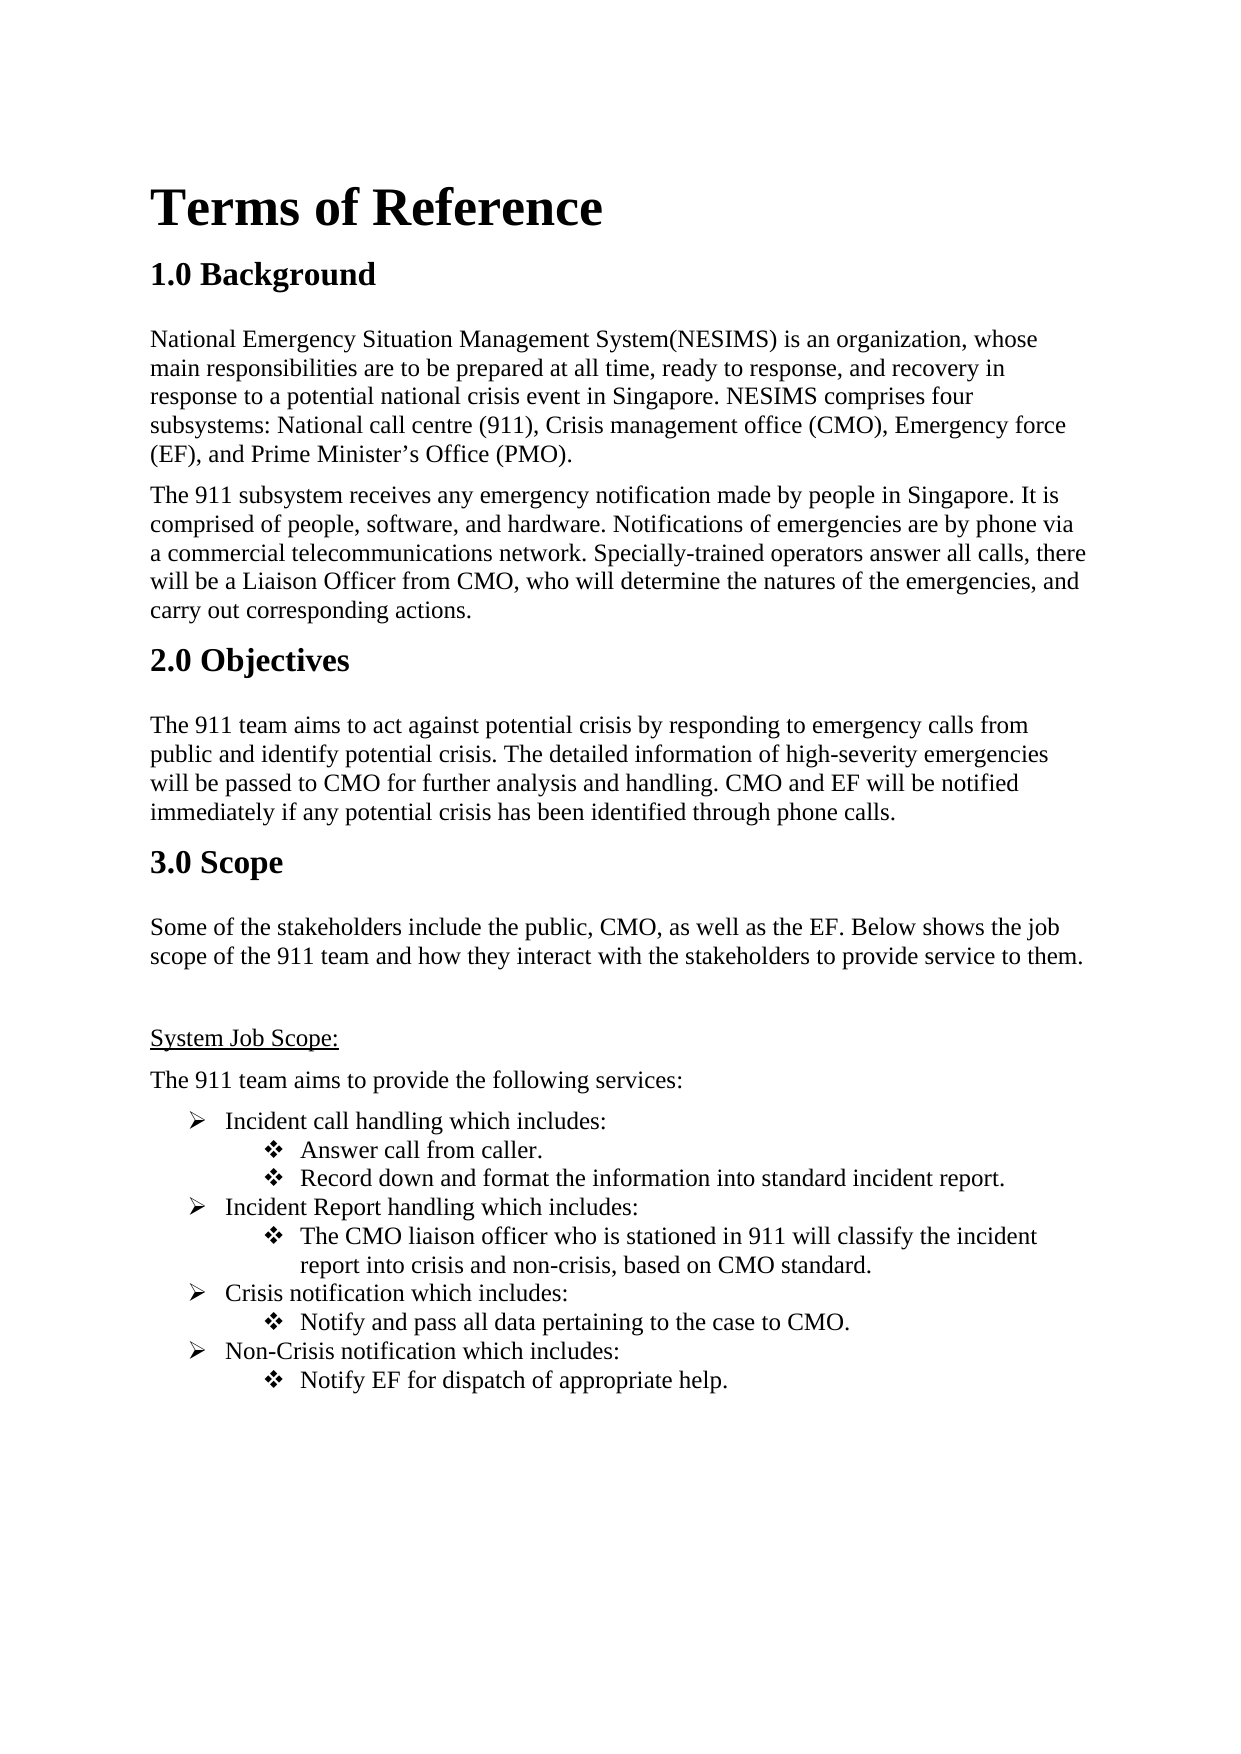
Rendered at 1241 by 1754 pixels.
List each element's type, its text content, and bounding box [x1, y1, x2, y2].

text The 911 subsystem receives any emergency notification made by people in Singapore. It is comprised of people, software, and hardware. Notifications of emergencies are by phone via a commercial telecommunications network. Specially-trained operators answer all calls, there will be a Liaison Officer from CMO, who will determine the natures of the emergencies, and carry out corresponding actions. [150, 480, 1090, 624]
text National Emergency Situation Management System(NESIMS) is an organization, whose main responsibilities are to be prepared at all time, ready to response, and recovery in response to a potential national crisis event in Singapore. NESIMS comprises four subsystems: National call centre (911), Crisis management office (CMO), Emergency force (EF), and Prime Minister’s Office (PMO). [150, 324, 1090, 468]
list Notify and pass all data pertaining to the case to CMO. [262, 1307, 1090, 1336]
list Notify EF for dispatch of appropriate help. [262, 1365, 1090, 1393]
list Crisis notification which includes: [187, 1278, 1090, 1307]
list Non-Crisis notification which includes: [187, 1336, 1090, 1365]
text The 911 team aims to provide the following services: [150, 1065, 1090, 1093]
list Answer call from caller. [262, 1135, 1090, 1163]
subtitle 1.0 Background [150, 254, 1090, 292]
subtitle Terms of Reference [150, 175, 1090, 237]
subtitle 2.0 Objectives [150, 641, 1090, 679]
list Incident Report handling which includes: [187, 1192, 1090, 1221]
text Some of the stakeholders include the public, CMO, as well as the EF. Below shows the job scope of the 911 team and how they interact with the stakeholders to provide service to them. [150, 912, 1090, 970]
subtitle 3.0 Scope [150, 842, 1090, 881]
list Incident call handling which includes: [187, 1106, 1090, 1135]
text System Job Scope: [150, 1023, 1090, 1052]
text The 911 team aims to act against potential crisis by responding to emergency calls from public and identify potential crisis. The detailed information of high-severity emergencies will be passed to CMO for further analysis and handling. CMO and EF will be notified immediately if any potential crisis has been identified through phone calls. [150, 711, 1090, 826]
list The CMO liaison officer who is stationed in 911 will classify the incident report into crisis and non-crisis, based on CMO standard. [262, 1221, 1090, 1278]
list Record down and format the information into standard incident report. [262, 1163, 1090, 1192]
